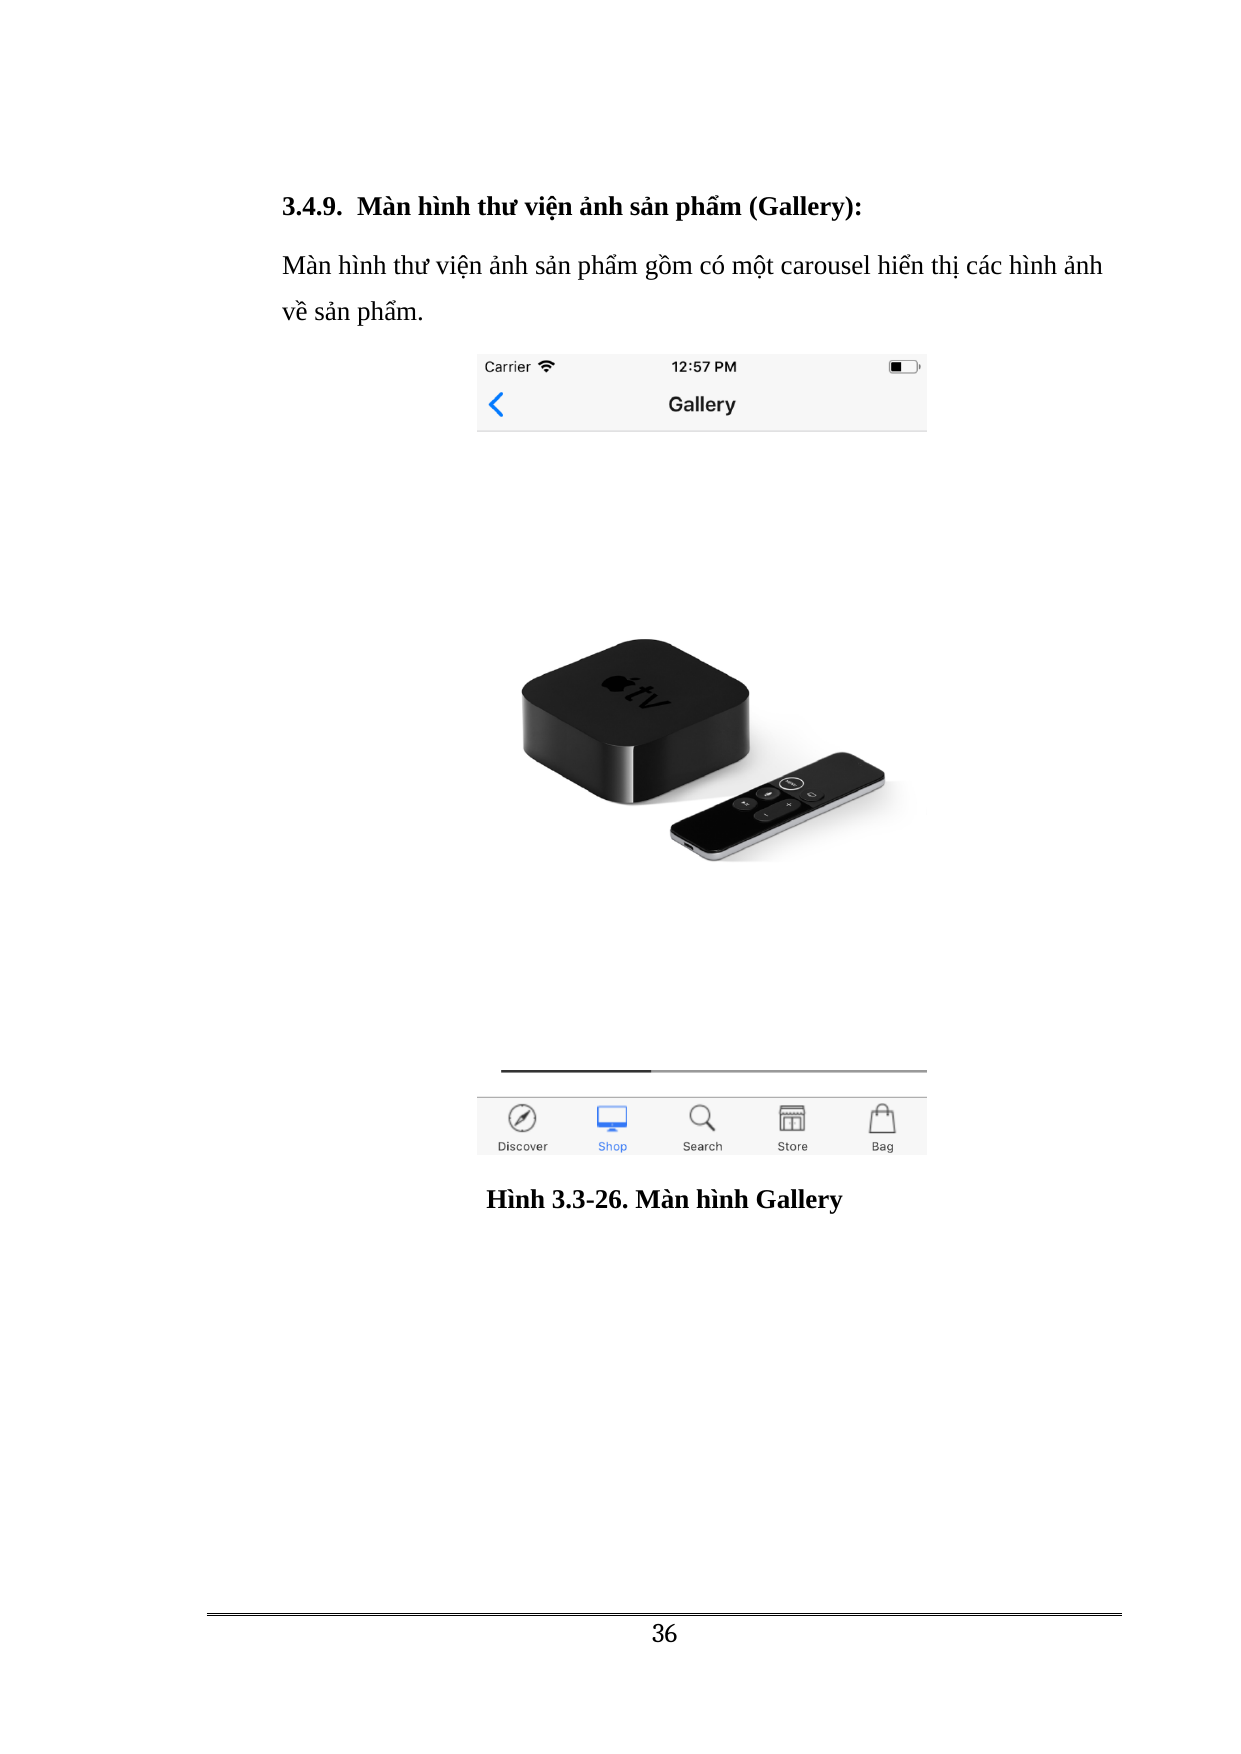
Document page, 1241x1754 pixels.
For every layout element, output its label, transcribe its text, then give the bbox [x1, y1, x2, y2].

picture [477, 354, 927, 1155]
subtitle Màn hình thư viện ảnh sản phẩm (Gallery): [282, 190, 1122, 221]
text Màn hình thư viện ảnh sản phẩm gồm có một carousel hiển thị các hình ảnh về sản phẩm. [282, 249, 1122, 327]
